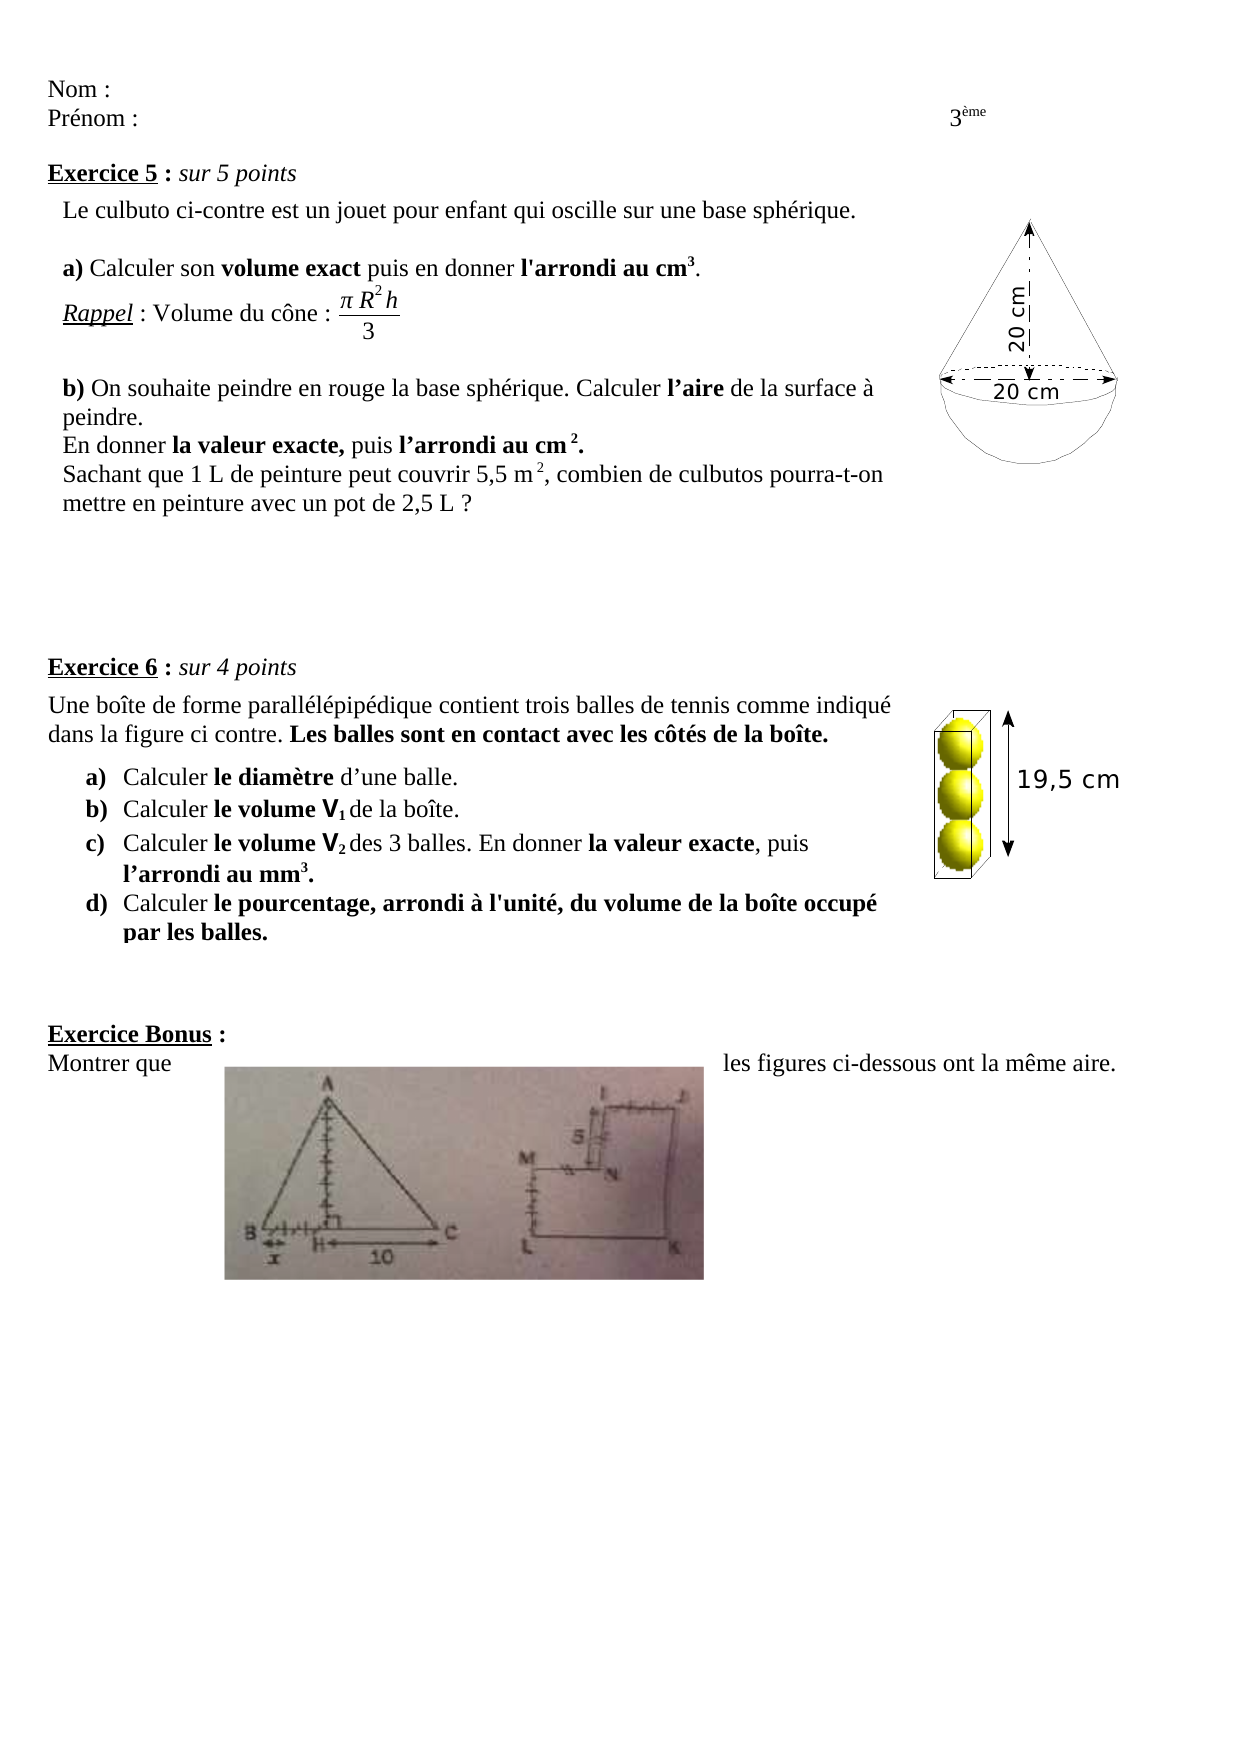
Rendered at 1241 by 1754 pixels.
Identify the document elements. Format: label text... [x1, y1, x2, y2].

text Exercice Bonus : [47, 1019, 1193, 1048]
text Montrer que les figures ci-dessous ont la même aire. [47, 1048, 1193, 1077]
list Exercice 6 : sur 4 points [47, 652, 1193, 681]
text Exercice 5 : sur 5 points [47, 158, 1193, 186]
